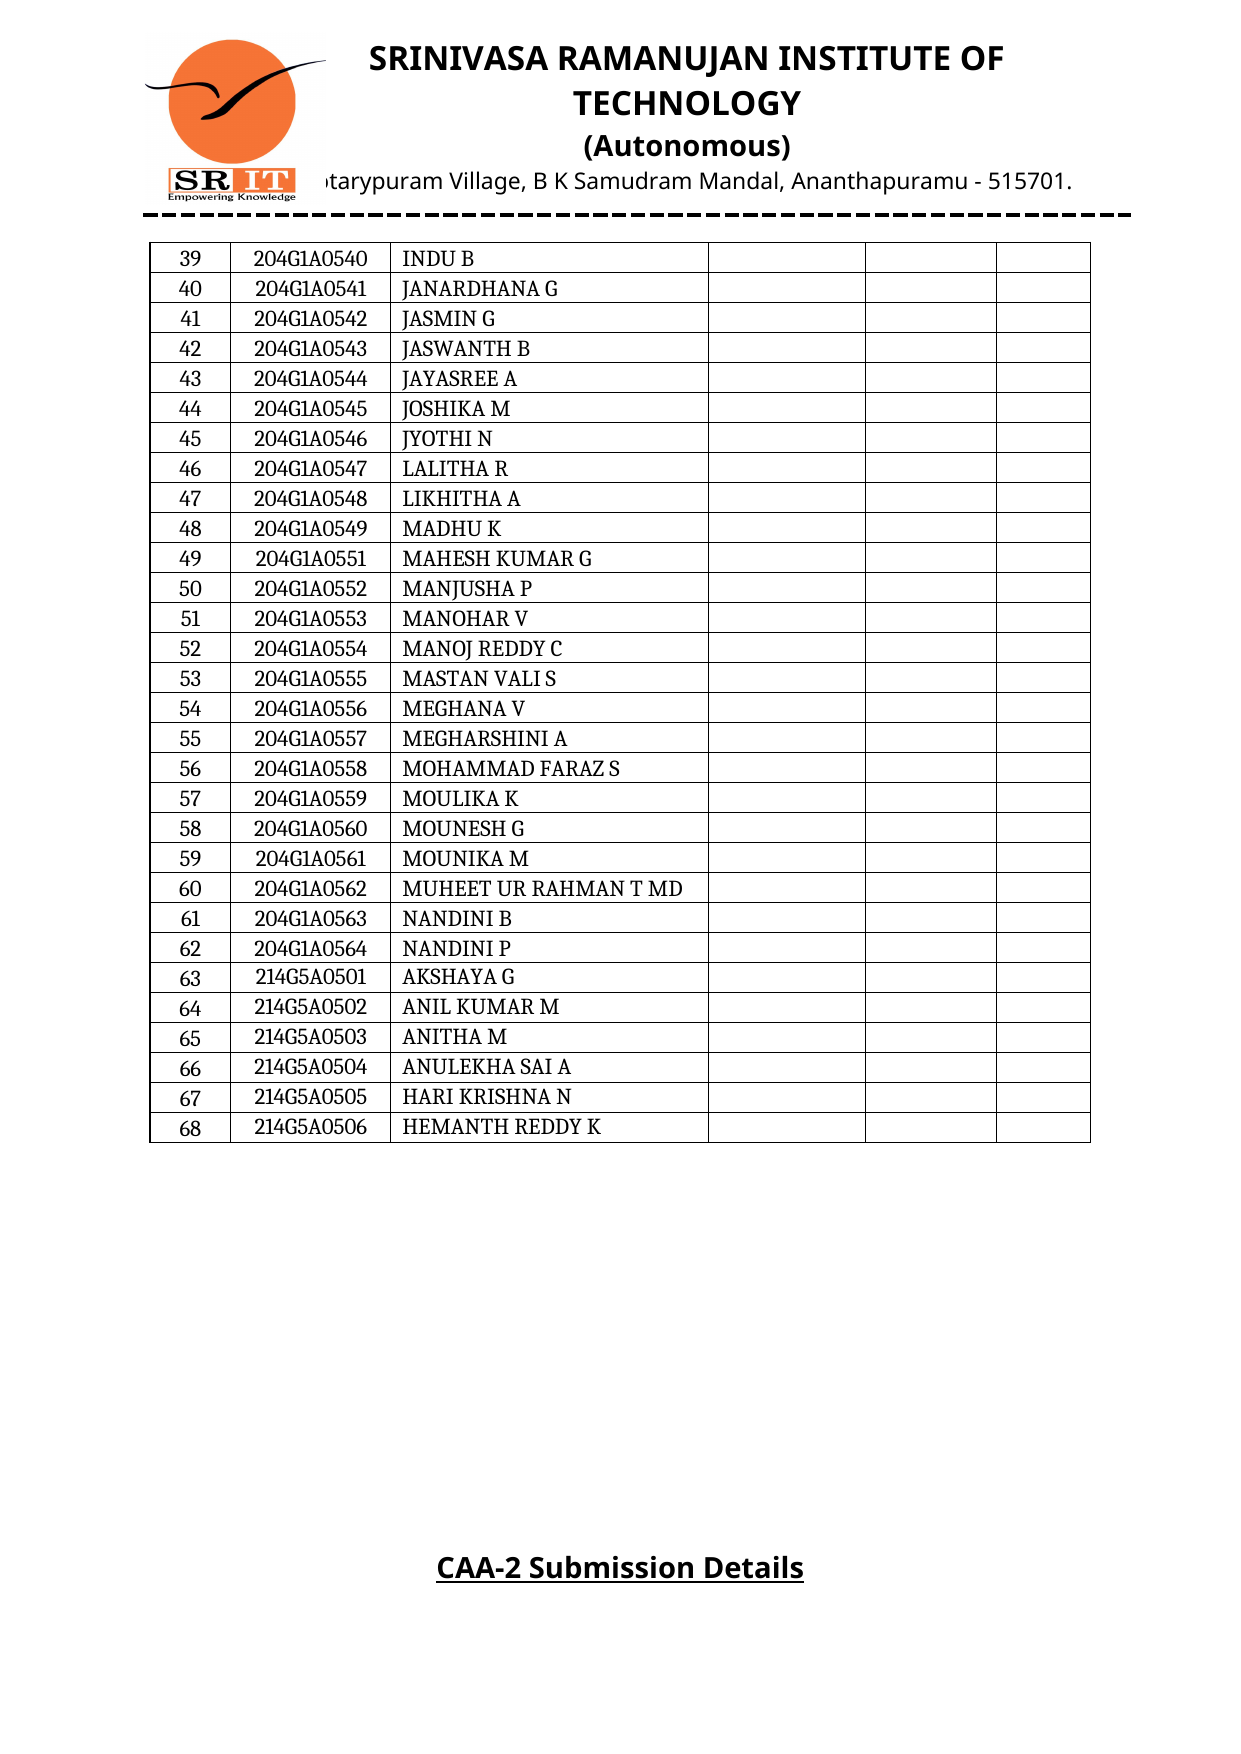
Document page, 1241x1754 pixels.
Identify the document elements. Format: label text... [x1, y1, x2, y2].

table_cell [866, 1113, 996, 1142]
table_cell MOHAMMAD FARAZ S [391, 753, 708, 782]
table_cell [866, 1023, 996, 1052]
table_cell MADHU K [391, 513, 708, 542]
table_cell [866, 1053, 996, 1082]
table_cell 42 [151, 333, 230, 362]
table_cell [709, 1053, 865, 1082]
table_cell [866, 243, 996, 272]
table_cell 204G1A0562 [231, 873, 390, 902]
table_cell [866, 633, 996, 662]
table_cell [709, 303, 865, 332]
table_cell ANULEKHA SAI A [391, 1053, 708, 1082]
table_cell AKSHAYA G [391, 963, 708, 992]
table_cell 204G1A0555 [231, 663, 390, 692]
table_cell [866, 783, 996, 812]
table_cell 204G1A0564 [231, 933, 390, 962]
table_cell MOUNESH G [391, 813, 708, 842]
table_cell 214G5A0502 [231, 993, 390, 1022]
table_cell JANARDHANA G [391, 273, 708, 302]
table_cell [709, 453, 865, 482]
table_cell [709, 1023, 865, 1052]
table_cell [709, 753, 865, 782]
table_cell [997, 783, 1090, 812]
table_cell [997, 483, 1090, 512]
table_cell 49 [151, 543, 230, 572]
table_cell [866, 573, 996, 602]
table_cell [866, 843, 996, 872]
table_cell 214G5A0506 [231, 1113, 390, 1142]
table_cell 53 [151, 663, 230, 692]
table_cell [709, 483, 865, 512]
table_cell [709, 843, 865, 872]
table_cell [709, 513, 865, 542]
table_cell 214G5A0501 [231, 963, 390, 992]
table_cell [997, 1083, 1090, 1112]
table_cell [866, 903, 996, 932]
table_cell 59 [151, 843, 230, 872]
table_cell 204G1A0554 [231, 633, 390, 662]
table_cell [997, 303, 1090, 332]
table_cell 204G1A0541 [231, 273, 390, 302]
table_cell 204G1A0551 [231, 543, 390, 572]
table_cell [997, 993, 1090, 1022]
table_cell 66 [151, 1053, 230, 1082]
table_cell 54 [151, 693, 230, 722]
table_cell [997, 273, 1090, 302]
table_cell INDU B [391, 243, 708, 272]
table_cell 57 [151, 783, 230, 812]
table_cell [709, 963, 865, 992]
table_cell [709, 873, 865, 902]
table_cell 41 [151, 303, 230, 332]
table_cell [997, 933, 1090, 962]
table_cell [997, 423, 1090, 452]
table_cell HEMANTH REDDY K [391, 1113, 708, 1142]
table_cell LIKHITHA A [391, 483, 708, 512]
table_cell [866, 723, 996, 752]
table_cell [866, 603, 996, 632]
table_cell [997, 693, 1090, 722]
table_cell [997, 633, 1090, 662]
table_cell [866, 423, 996, 452]
table_cell [866, 933, 996, 962]
table_cell MASTAN VALI S [391, 663, 708, 692]
table_cell NANDINI P [391, 933, 708, 962]
table_cell 204G1A0544 [231, 363, 390, 392]
table_cell [709, 783, 865, 812]
table_cell 204G1A0552 [231, 573, 390, 602]
table_cell [709, 363, 865, 392]
table_cell MAHESH KUMAR G [391, 543, 708, 572]
table_cell [866, 273, 996, 302]
table_cell [709, 693, 865, 722]
table_cell [997, 873, 1090, 902]
table_cell MEGHARSHINI A [391, 723, 708, 752]
table_cell 61 [151, 903, 230, 932]
text CAA-2 Submission Details [150, 1547, 1090, 1587]
table_cell 204G1A0542 [231, 303, 390, 332]
table_cell [997, 903, 1090, 932]
table_cell JASWANTH B [391, 333, 708, 362]
table_cell 56 [151, 753, 230, 782]
table_cell MANOHAR V [391, 603, 708, 632]
table_cell MEGHANA V [391, 693, 708, 722]
table_cell LALITHA R [391, 453, 708, 482]
table_cell JOSHIKA M [391, 393, 708, 422]
table_cell MOUNIKA M [391, 843, 708, 872]
table_cell JYOTHI N [391, 423, 708, 452]
table_cell JAYASREE A [391, 363, 708, 392]
table_cell 48 [151, 513, 230, 542]
table_cell [709, 933, 865, 962]
table_cell 44 [151, 393, 230, 422]
table_cell [997, 333, 1090, 362]
table_cell [866, 333, 996, 362]
table_cell [866, 453, 996, 482]
table_cell 204G1A0556 [231, 693, 390, 722]
table_cell [709, 723, 865, 752]
table_cell 39 [151, 243, 230, 272]
table_cell [709, 393, 865, 422]
table_cell 51 [151, 603, 230, 632]
table_cell 46 [151, 453, 230, 482]
table_cell MANJUSHA P [391, 573, 708, 602]
table_cell [866, 543, 996, 572]
table_cell [866, 693, 996, 722]
table_cell [709, 603, 865, 632]
table_cell 60 [151, 873, 230, 902]
table_cell ANIL KUMAR M [391, 993, 708, 1022]
table_cell [997, 723, 1090, 752]
table_cell 204G1A0548 [231, 483, 390, 512]
table_cell 40 [151, 273, 230, 302]
table_cell [997, 663, 1090, 692]
table_cell [997, 573, 1090, 602]
table_cell 47 [151, 483, 230, 512]
table_cell [709, 903, 865, 932]
table_cell 204G1A0540 [231, 243, 390, 272]
table_cell [997, 1023, 1090, 1052]
table_cell 62 [151, 933, 230, 962]
table_cell NANDINI B [391, 903, 708, 932]
table_cell [866, 363, 996, 392]
table_cell [866, 513, 996, 542]
table_cell [709, 813, 865, 842]
table_cell 204G1A0546 [231, 423, 390, 452]
table_cell 55 [151, 723, 230, 752]
table_cell [709, 543, 865, 572]
table_cell 204G1A0557 [231, 723, 390, 752]
table_cell [866, 963, 996, 992]
picture [144, 32, 326, 204]
table_cell [997, 393, 1090, 422]
table_cell [866, 483, 996, 512]
table_cell [709, 423, 865, 452]
table_cell [997, 813, 1090, 842]
table_cell [997, 543, 1090, 572]
table_cell 204G1A0547 [231, 453, 390, 482]
table_cell [866, 753, 996, 782]
table_cell 52 [151, 633, 230, 662]
table_cell 204G1A0560 [231, 813, 390, 842]
table_cell [709, 633, 865, 662]
table_cell [709, 663, 865, 692]
table_cell [709, 1113, 865, 1142]
table_cell 204G1A0549 [231, 513, 390, 542]
table_cell [866, 873, 996, 902]
table_cell 214G5A0504 [231, 1053, 390, 1082]
table_cell 204G1A0543 [231, 333, 390, 362]
table_cell [997, 843, 1090, 872]
table_cell 45 [151, 423, 230, 452]
table_cell [866, 1083, 996, 1112]
table_cell [997, 453, 1090, 482]
table_cell 43 [151, 363, 230, 392]
table_cell 63 [151, 963, 230, 992]
table_cell [997, 1053, 1090, 1082]
table_cell HARI KRISHNA N [391, 1083, 708, 1112]
table_cell [709, 243, 865, 272]
table_cell 67 [151, 1083, 230, 1112]
table_cell ANITHA M [391, 1023, 708, 1052]
table_cell 68 [151, 1113, 230, 1142]
table_cell 50 [151, 573, 230, 602]
table_cell [709, 573, 865, 602]
table_cell 204G1A0559 [231, 783, 390, 812]
table_cell [997, 1113, 1090, 1142]
table_cell MUHEET UR RAHMAN T MD [391, 873, 708, 902]
table_cell [866, 393, 996, 422]
table_cell [997, 603, 1090, 632]
table_cell JASMIN G [391, 303, 708, 332]
table_cell 204G1A0553 [231, 603, 390, 632]
table_cell [997, 513, 1090, 542]
table_cell 204G1A0558 [231, 753, 390, 782]
table_cell [866, 813, 996, 842]
table_cell 65 [151, 1023, 230, 1052]
table_cell [997, 243, 1090, 272]
table_cell MOULIKA K [391, 783, 708, 812]
table_cell 204G1A0545 [231, 393, 390, 422]
table_cell 58 [151, 813, 230, 842]
table_cell 214G5A0503 [231, 1023, 390, 1052]
table_cell [709, 1083, 865, 1112]
table_cell [997, 963, 1090, 992]
table_cell [997, 363, 1090, 392]
table_cell [709, 993, 865, 1022]
table_cell [866, 993, 996, 1022]
table_cell [997, 753, 1090, 782]
table_cell [709, 333, 865, 362]
table_cell 214G5A0505 [231, 1083, 390, 1112]
table_cell [709, 273, 865, 302]
table_cell 64 [151, 993, 230, 1022]
table_cell 204G1A0561 [231, 843, 390, 872]
table_cell [866, 663, 996, 692]
table_cell [866, 303, 996, 332]
table_cell MANOJ REDDY C [391, 633, 708, 662]
table_cell 204G1A0563 [231, 903, 390, 932]
